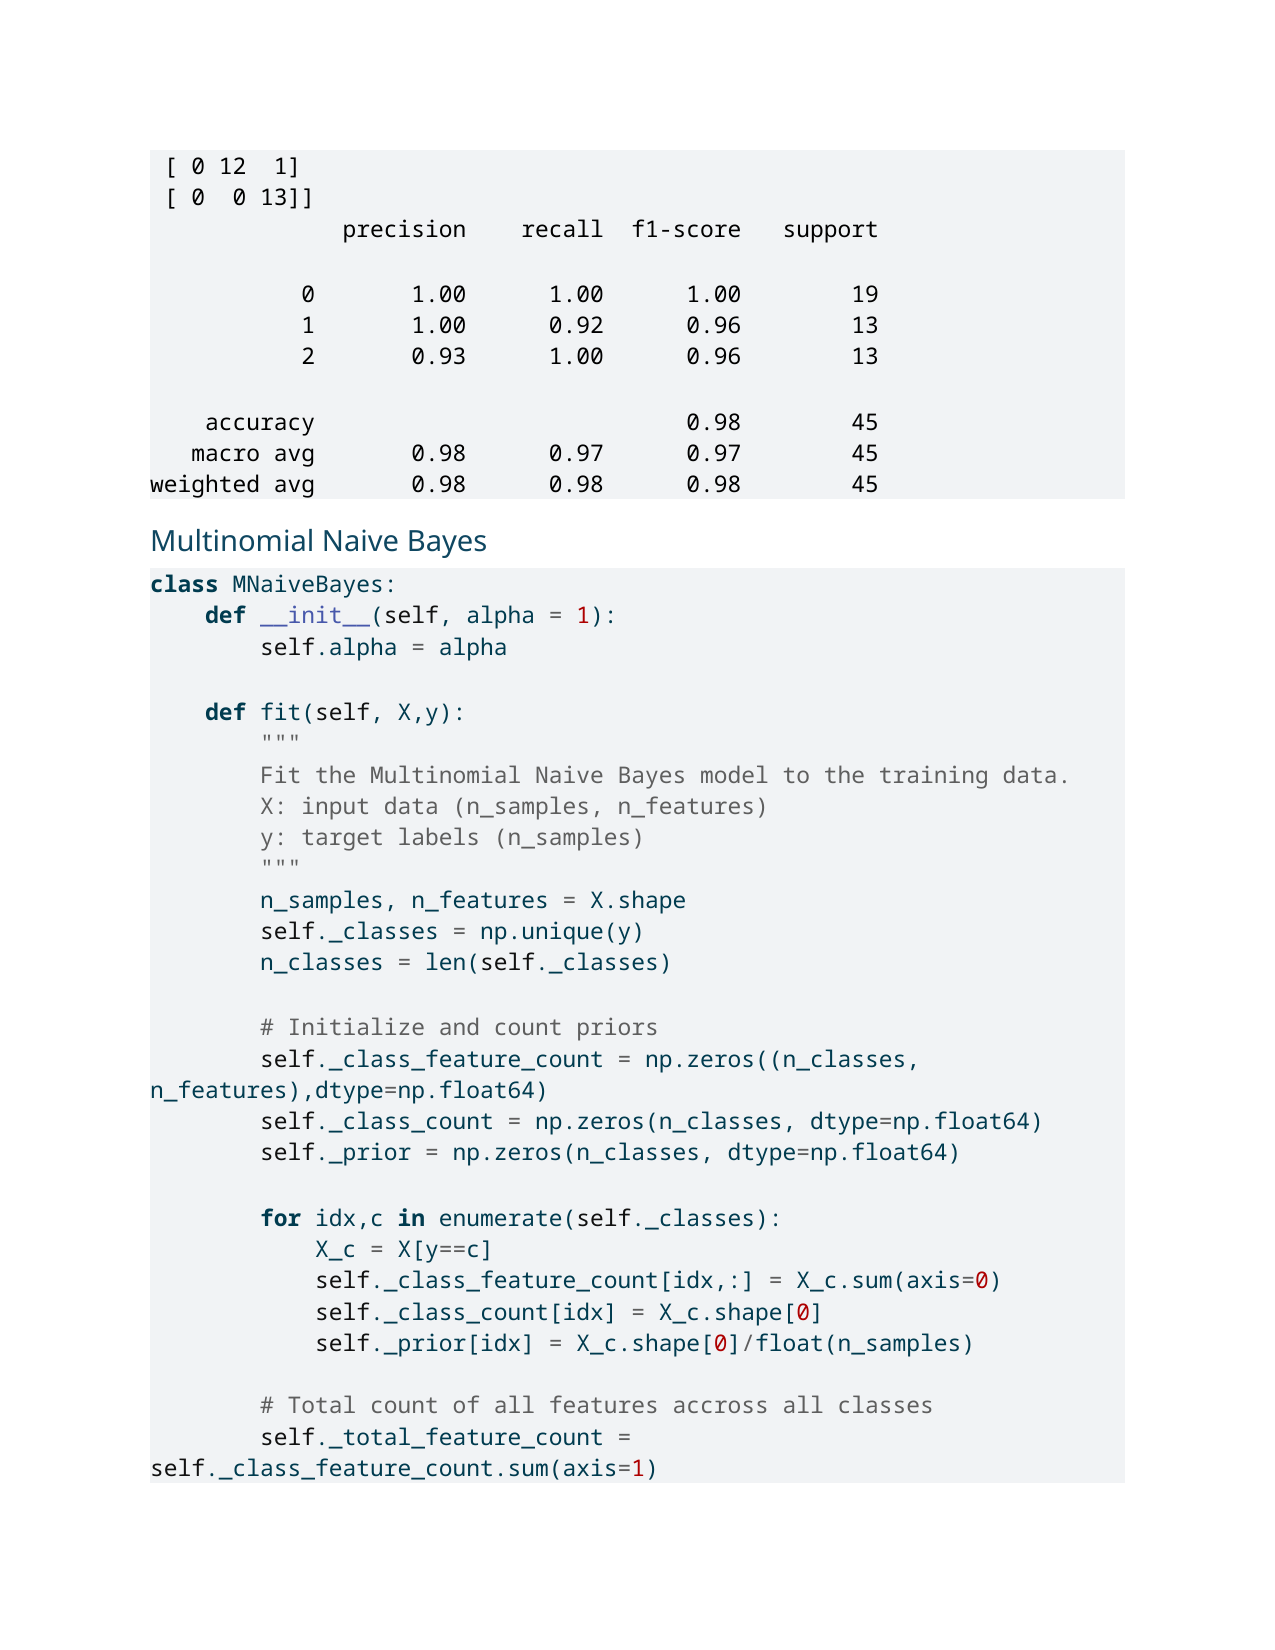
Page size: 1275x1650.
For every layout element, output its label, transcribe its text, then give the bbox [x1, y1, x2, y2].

subtitle Multinomial Naive Bayes [150, 520, 1125, 560]
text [150, 150, 1125, 499]
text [150, 568, 1125, 1483]
